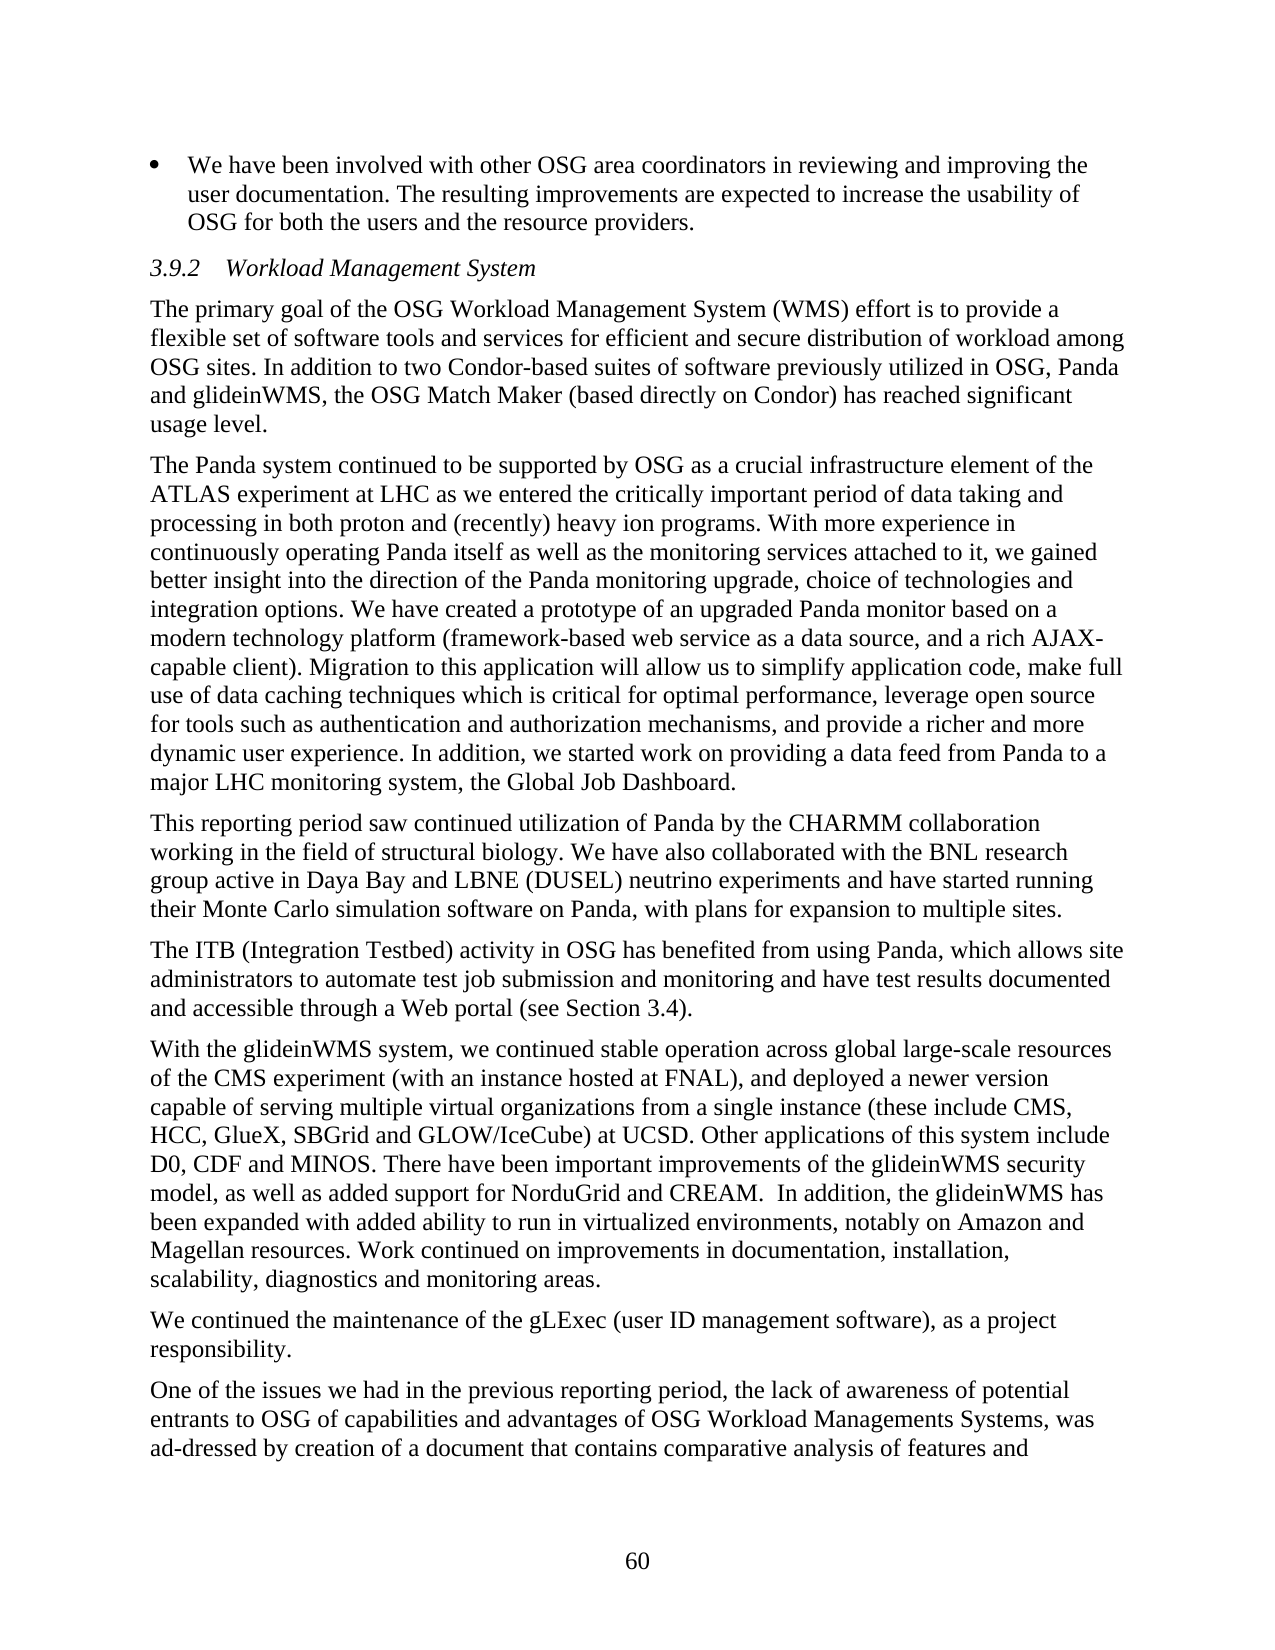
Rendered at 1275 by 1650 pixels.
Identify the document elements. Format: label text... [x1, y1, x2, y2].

text This reporting period saw continued utilization of Panda by the CHARMM collaboration working in the field of structural biology. We have also collaborated with the BNL research group active in Daya Bay and LBNE (DUSEL) neutrino experiments and have started running their Monte Carlo simulation software on Panda, with plans for expansion to multiple sites. [150, 808, 1125, 923]
text The ITB (Integration Testbed) activity in OSG has benefited from using Panda, which allows site administrators to automate test job submission and monitoring and have test results documented and accessible through a Web portal (see Section 3.4). [150, 935, 1125, 1022]
text The primary goal of the OSG Workload Management System (WMS) effort is to provide a flexible set of software tools and services for efficient and secure distribution of workload among OSG sites. In addition to two Condor-based suites of software previously utilized in OSG, Panda and glideinWMS, the OSG Match Maker (based directly on Condor) has reached significant usage level. [150, 294, 1125, 438]
text We continued the maintenance of the gLExec (user ID management software), as a project responsibility. [150, 1305, 1125, 1363]
text With the glideinWMS system, we continued stable operation across global large-scale resources of the CMS experiment (with an instance hosted at FNAL), and deployed a newer version capable of serving multiple virtual organizations from a single instance (these include CMS, HCC, GlueX, SBGrid and GLOW/IceCube) at UCSD. Other applications of this system include D0, CDF and MINOS. There have been important improvements of the glideinWMS security model, as well as added support for NorduGrid and CREAM. In addition, the glideinWMS has been expanded with added ability to run in virtualized environments, notably on Amazon and Magellan resources. Work continued on improvements in documentation, installation, scalability, diagnostics and monitoring areas. [150, 1034, 1125, 1293]
subtitle Workload Management System [150, 253, 1125, 282]
list We have been involved with other OSG area coordinators in reviewing and improving the user documentation. The resulting improvements are expected to increase the usability of OSG for both the users and the resource providers. [150, 150, 1125, 236]
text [150, 1375, 1125, 1462]
text The Panda system continued to be supported by OSG as a crucial infrastructure element of the ATLAS experiment at LHC as we entered the critically important period of data taking and processing in both proton and (recently) heavy ion programs. With more experience in continuously operating Panda itself as well as the monitoring services attached to it, we gained better insight into the direction of the Panda monitoring upgrade, choice of technologies and integration options. We have created a prototype of an upgraded Panda monitor based on a modern technology platform (framework-based web service as a data source, and a rich AJAX-capable client). Migration to this application will allow us to simplify application code, make full use of data caching techniques which is critical for optimal performance, leverage open source for tools such as authentication and authorization mechanisms, and provide a richer and more dynamic user experience. In addition, we started work on providing a data feed from Panda to a major LHC monitoring system, the Global Job Dashboard. [150, 450, 1125, 795]
